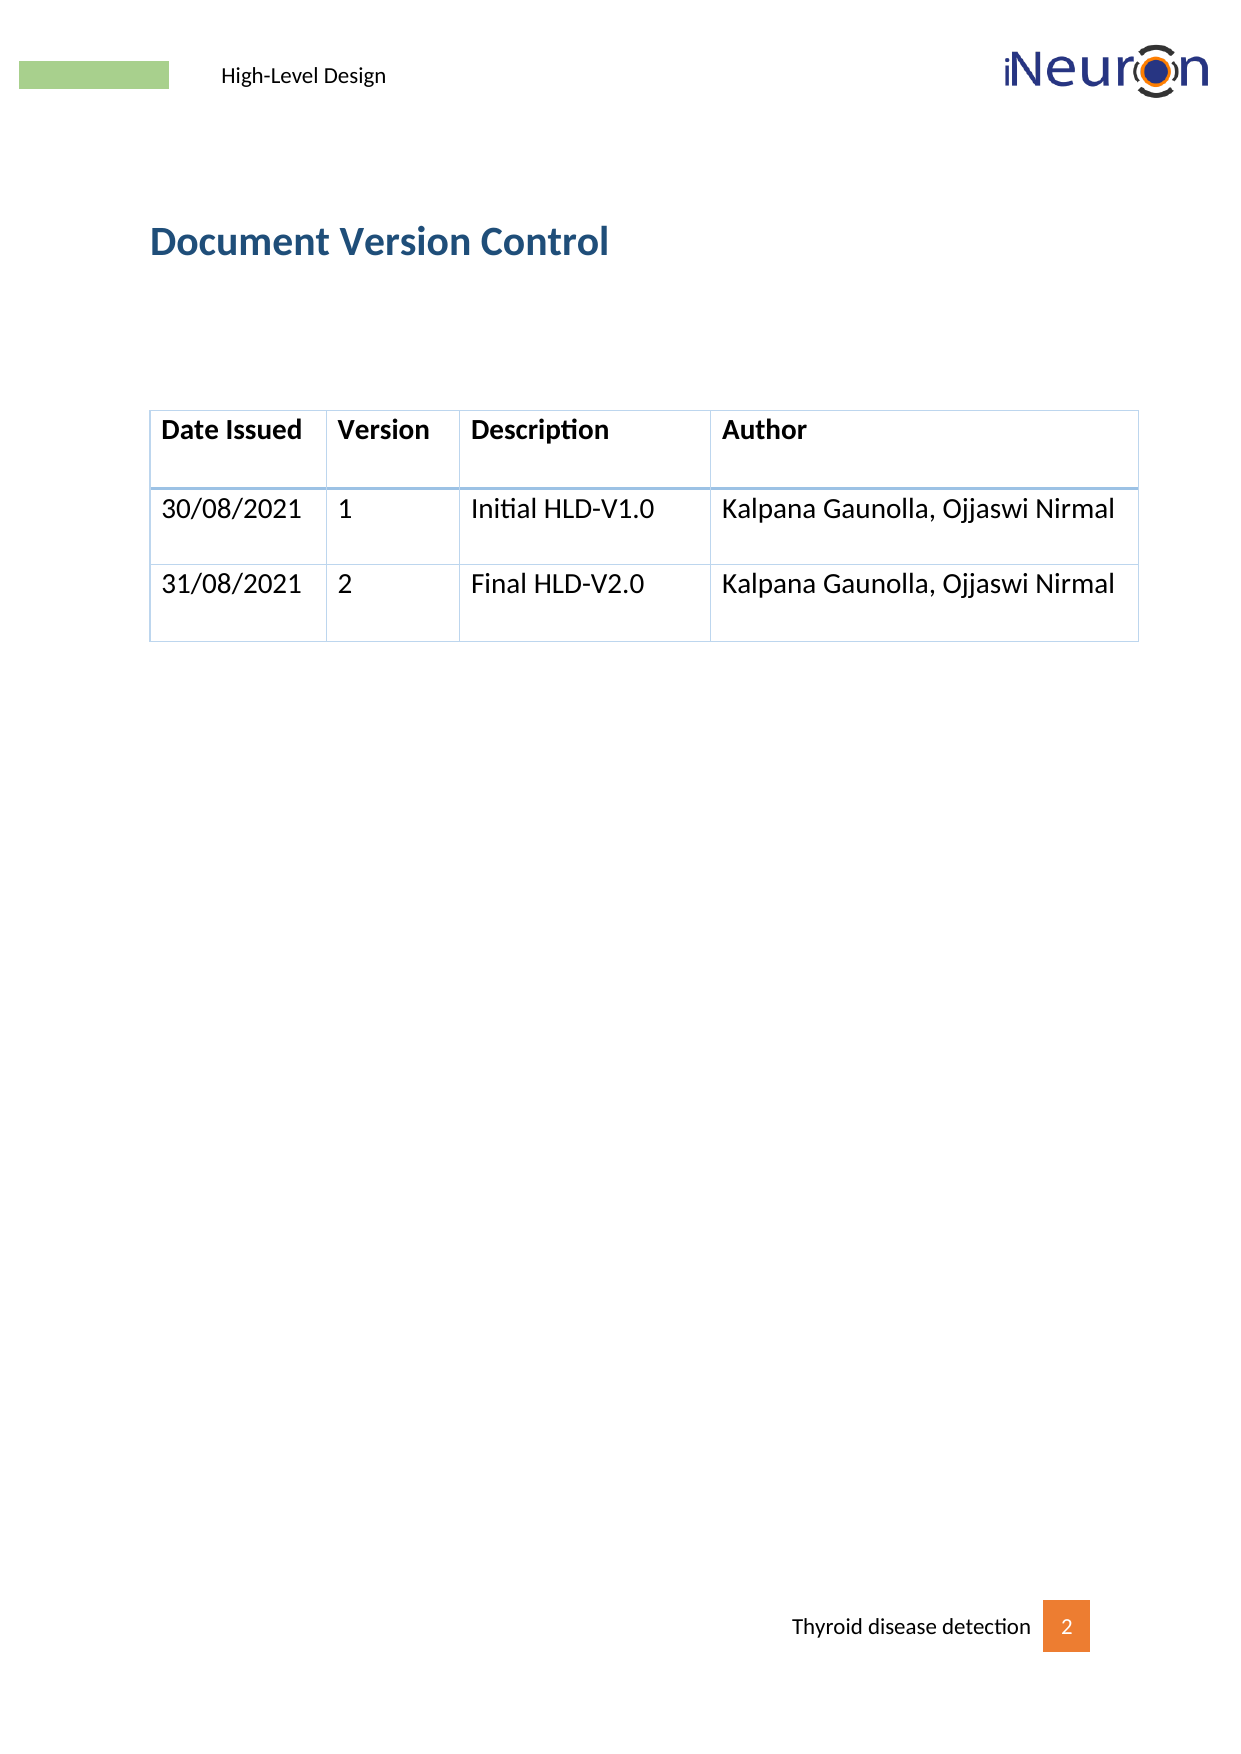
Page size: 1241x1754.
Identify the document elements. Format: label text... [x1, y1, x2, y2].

table_header Author [711, 411, 1138, 487]
text Document Version Control [150, 215, 1090, 266]
picture [1002, 36, 1212, 100]
table_cell 2 [327, 565, 459, 641]
table_cell Kalpana Gaunolla, Ojjaswi Nirmal [711, 565, 1138, 641]
table_cell 30/08/2021 [151, 490, 326, 564]
table_cell Final HLD-V2.0 [460, 565, 710, 641]
table_cell 1 [327, 490, 459, 564]
table_cell 31/08/2021 [151, 565, 326, 641]
table_header Description [460, 411, 710, 487]
table_header Date Issued [151, 411, 326, 487]
table_header Version [327, 411, 459, 487]
table_cell Kalpana Gaunolla, Ojjaswi Nirmal [711, 490, 1138, 564]
table_cell Initial HLD-V1.0 [460, 490, 710, 564]
